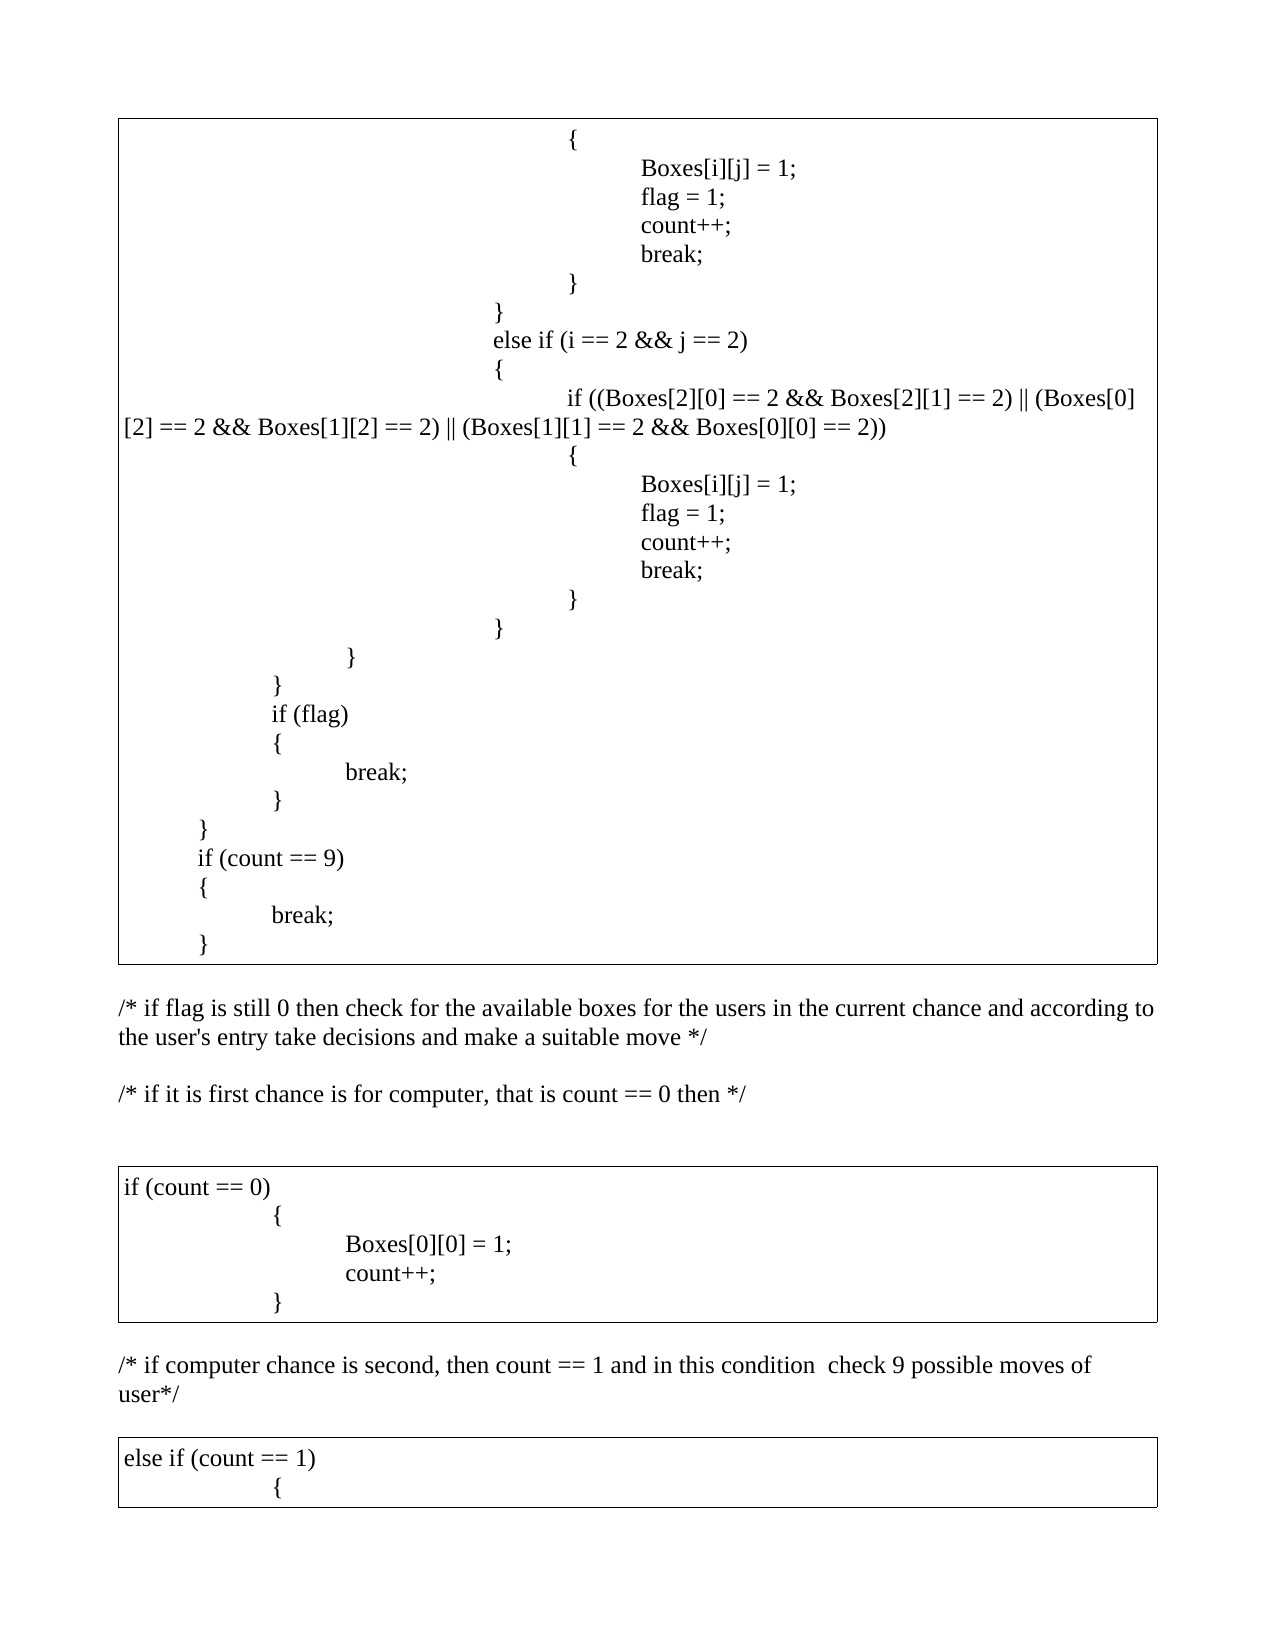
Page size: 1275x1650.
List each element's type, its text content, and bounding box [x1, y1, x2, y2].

text /* if it is first chance is for computer, that is count == 0 then */ [118, 1079, 1157, 1108]
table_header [119, 1438, 1157, 1506]
text /* if flag is still 0 then check for the available boxes for the users in the current chance and according to the user's entry take decisions and make a suitable move */ [118, 993, 1157, 1051]
text /* if computer chance is second, then count == 1 and in this condition check 9 possible moves of user*/ [118, 1351, 1157, 1408]
table_header if (count == 0) { Boxes[0][0] = 1; count++; } [119, 1167, 1157, 1321]
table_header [119, 119, 1157, 964]
